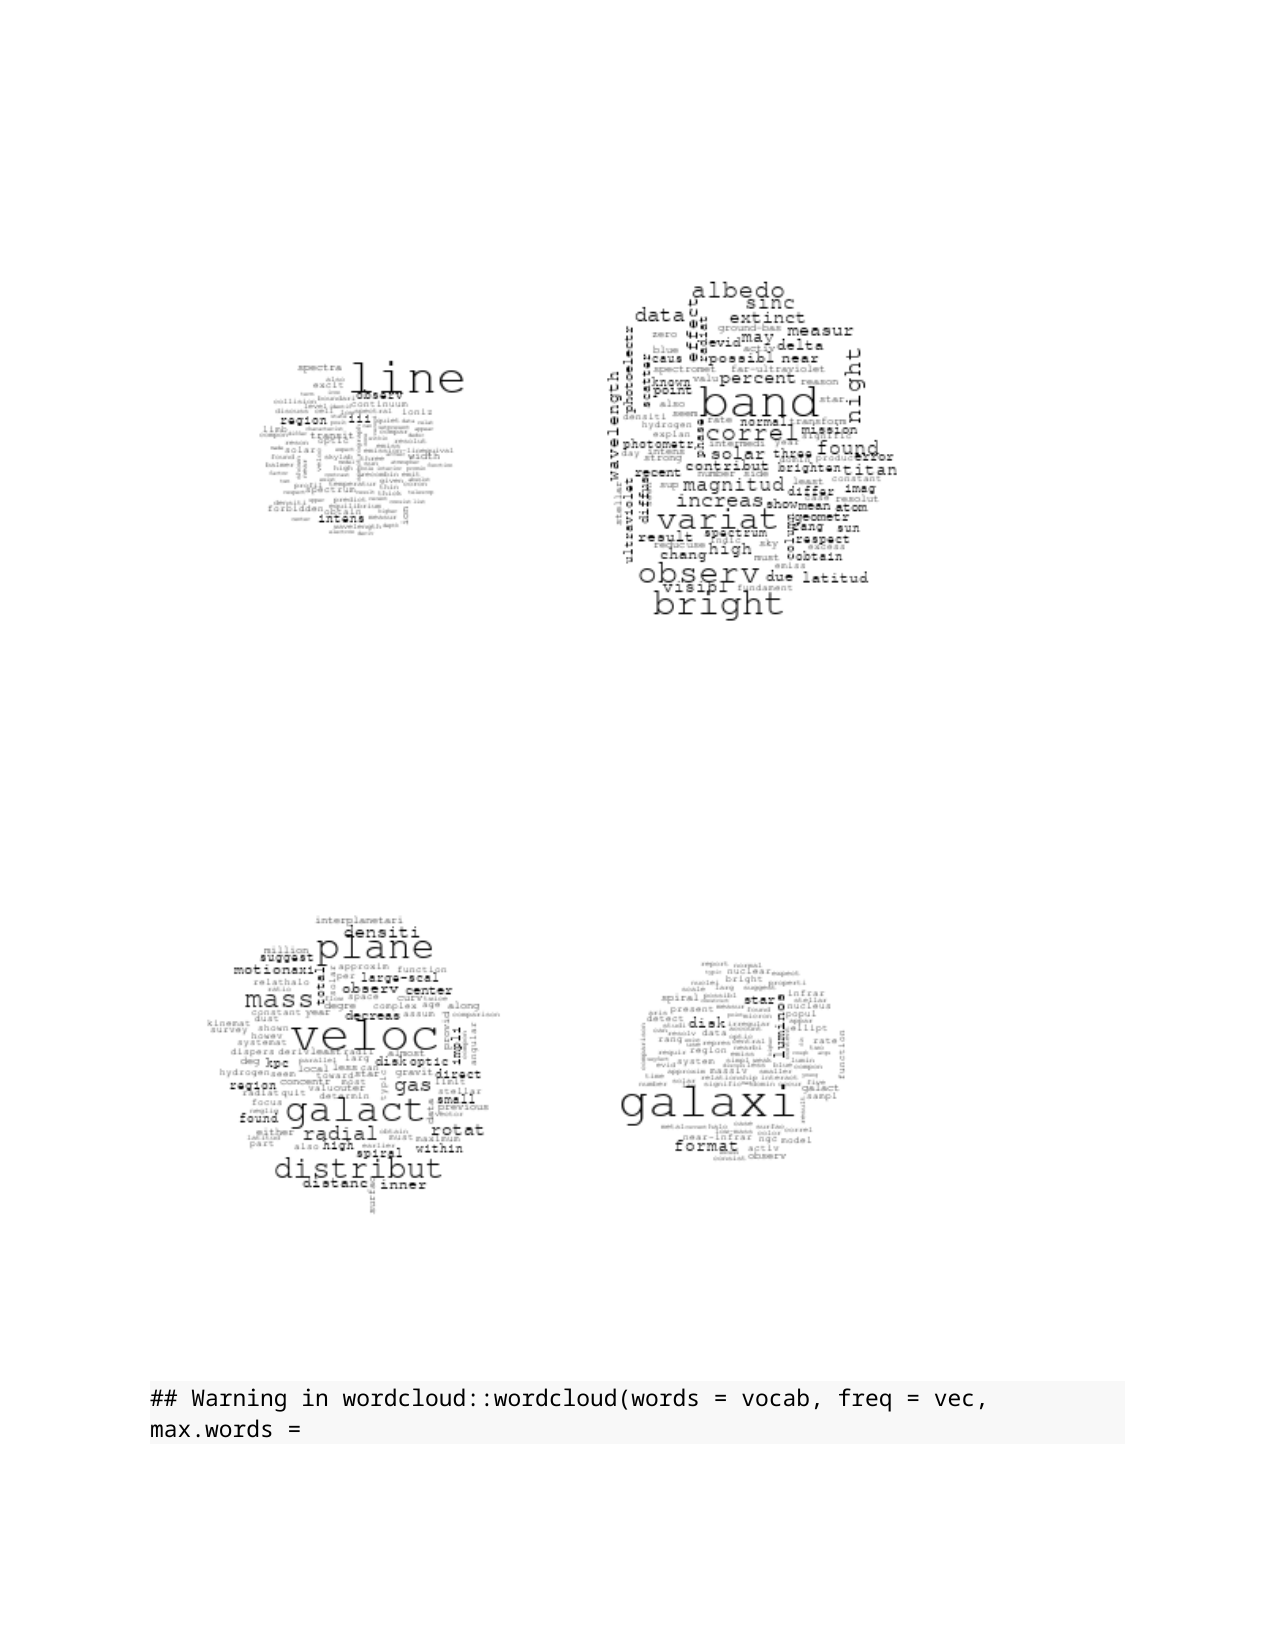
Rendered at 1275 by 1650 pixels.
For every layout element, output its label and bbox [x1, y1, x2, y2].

text [150, 1381, 1125, 1444]
picture [168, 150, 927, 1363]
